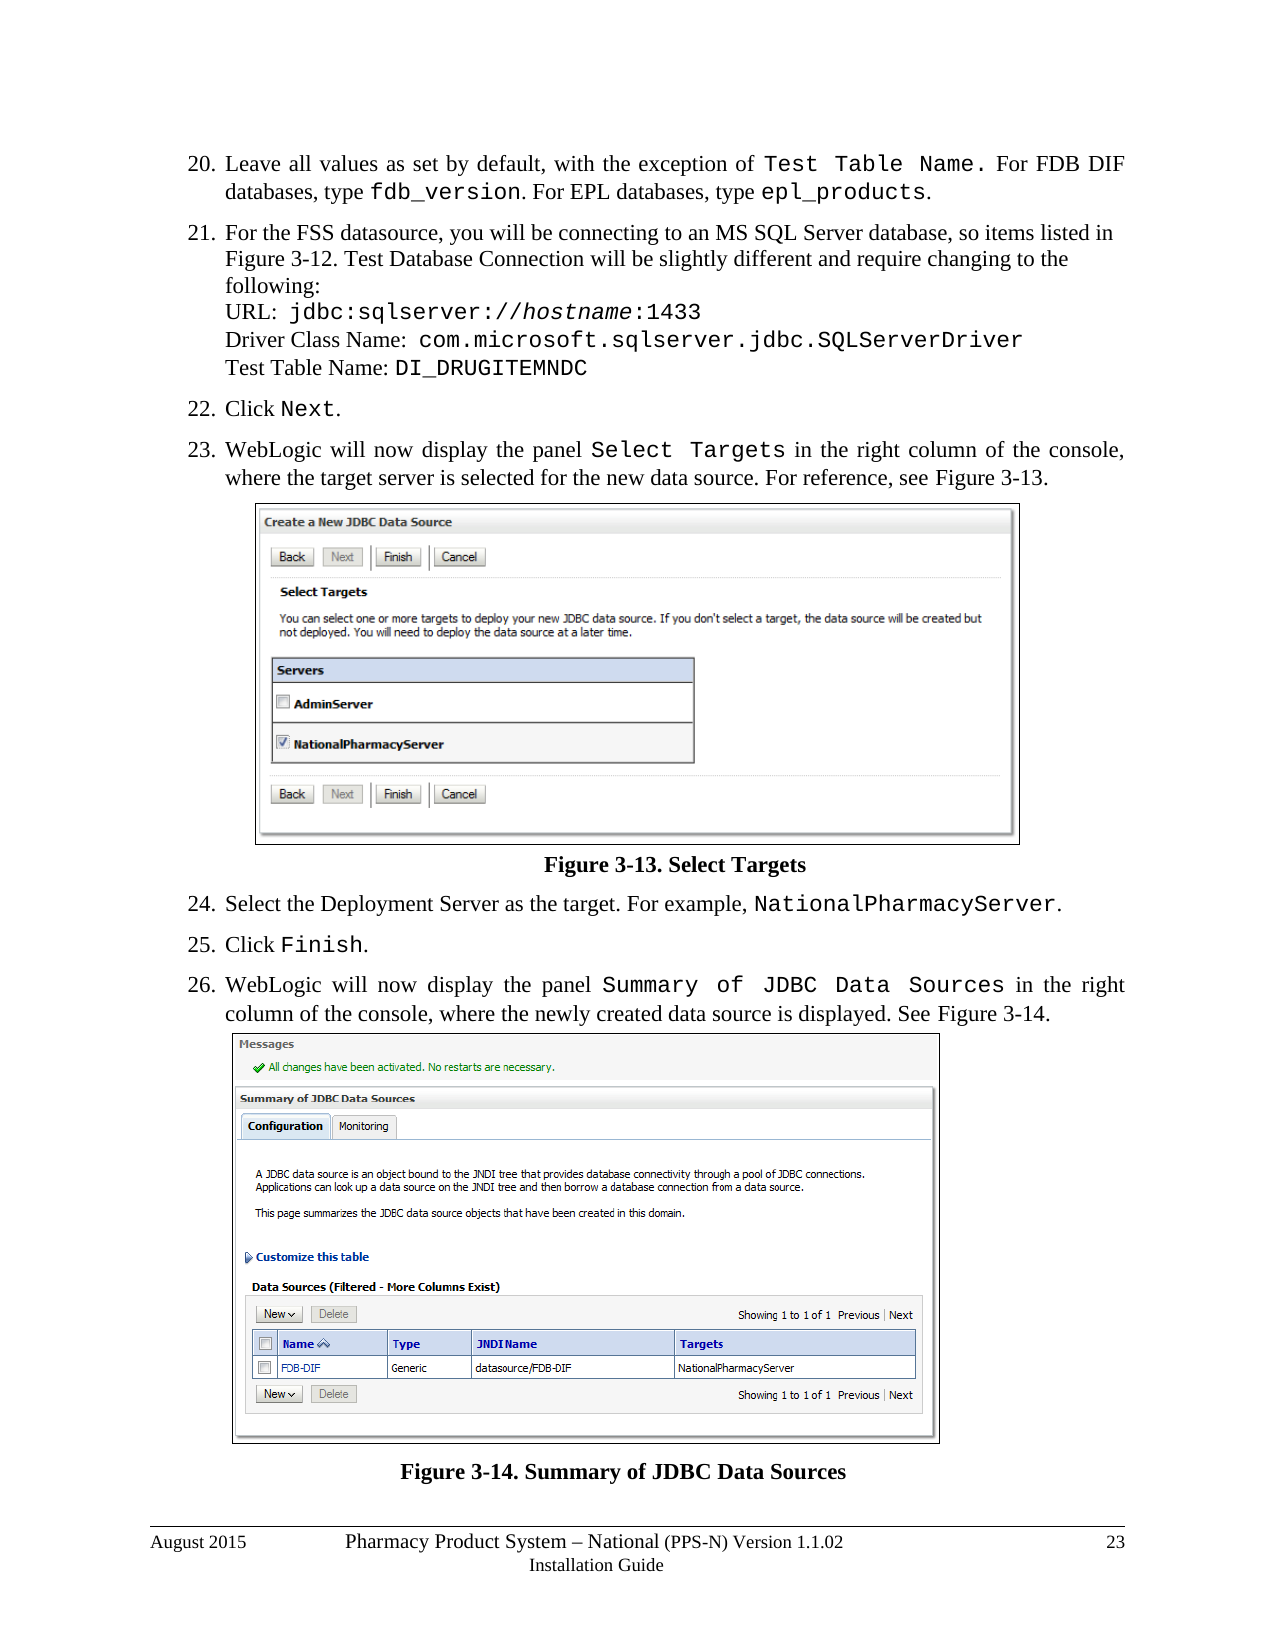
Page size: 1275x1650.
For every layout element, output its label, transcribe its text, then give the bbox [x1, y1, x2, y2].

picture [256, 504, 1019, 844]
list For the FSS datasource, you will be connecting to an MS SQL Server database, so items listed in Figure 3-12. Test Database Connection will be slightly different and require changing to the following: URL: jdbc:sqlserver://hostname:1433 Driver Class Name: com.microsoft.sqlserver.jdbc.SQLServerDriver Test Table Name: DI_DRUGITEMNDC [187, 219, 1125, 383]
list Click Next. [187, 395, 1125, 423]
picture [233, 1034, 939, 1443]
list Leave all values as set by default, with the exception of Test Table Name. For FDB DIF databases, type fdb_version. For EPL databases, type epl_products. [187, 150, 1125, 206]
list WebLogic will now display the panel Select Targets in the right column of the console, where the target server is selected for the new data source. For reference, see Figure 3-13. [187, 436, 1125, 491]
list Click Finish. [187, 931, 1125, 959]
list Select the Deployment Server as the target. For example, NationalPharmacyServer. [187, 890, 1125, 918]
list WebLogic will now display the panel Summary of JDBC Data Sources in the right column of the console, where the newly created data source is displayed. See Figure 3-14. [187, 971, 1125, 1026]
text Figure 3-13. Select Targets [225, 851, 1125, 877]
